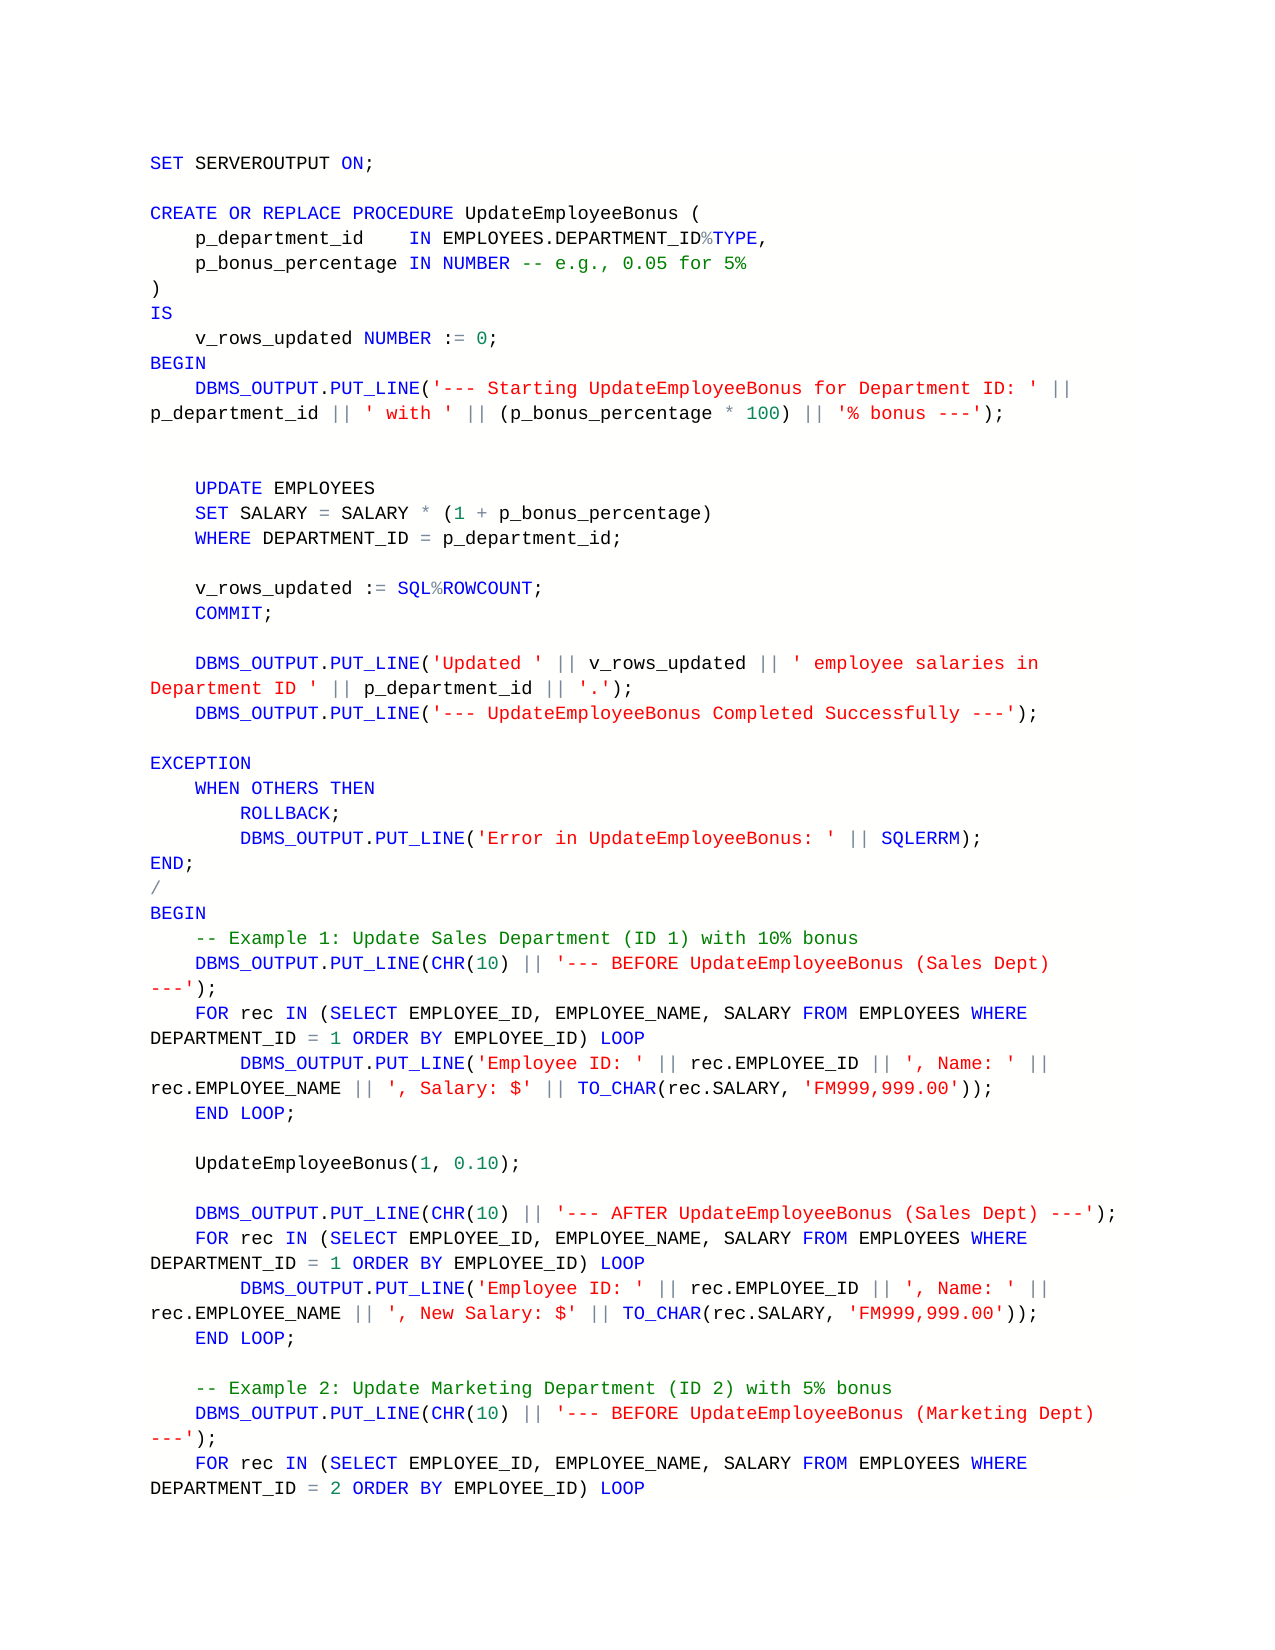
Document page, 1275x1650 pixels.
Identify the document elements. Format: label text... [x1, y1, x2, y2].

text EXCEPTION [150, 750, 1125, 775]
text DBMS_OUTPUT.PUT_LINE('Updated ' || v_rows_updated || ' employee salaries in Department ID ' || p_department_id || '.'); [150, 650, 1125, 700]
text END; [150, 850, 1125, 875]
text / [150, 875, 1125, 900]
text WHEN OTHERS THEN [150, 775, 1125, 800]
text DBMS_OUTPUT.PUT_LINE(CHR(10) || '--- BEFORE UpdateEmployeeBonus (Marketing Dept) ---'); [150, 1400, 1125, 1450]
text p_bonus_percentage IN NUMBER -- e.g., 0.05 for 5% [150, 250, 1125, 275]
text ROLLBACK; [150, 800, 1125, 825]
text -- Example 1: Update Sales Department (ID 1) with 10% bonus [150, 925, 1125, 950]
text DBMS_OUTPUT.PUT_LINE(CHR(10) || '--- BEFORE UpdateEmployeeBonus (Sales Dept) ---'); [150, 950, 1125, 1000]
text WHERE DEPARTMENT_ID = p_department_id; [150, 525, 1125, 550]
text SET SALARY = SALARY * (1 + p_bonus_percentage) [150, 500, 1125, 525]
text p_department_id IN EMPLOYEES.DEPARTMENT_ID%TYPE, [150, 225, 1125, 250]
text END LOOP; [150, 1100, 1125, 1125]
text v_rows_updated := SQL%ROWCOUNT; [150, 575, 1125, 600]
text ) [150, 275, 1125, 300]
text FOR rec IN (SELECT EMPLOYEE_ID, EMPLOYEE_NAME, SALARY FROM EMPLOYEES WHERE DEPARTMENT_ID = 1 ORDER BY EMPLOYEE_ID) LOOP [150, 1000, 1125, 1050]
text DBMS_OUTPUT.PUT_LINE('--- Starting UpdateEmployeeBonus for Department ID: ' || p_department_id || ' with ' || (p_bonus_percentage * 100) || '% bonus ---'); [150, 375, 1125, 425]
text UPDATE EMPLOYEES [150, 475, 1125, 500]
text CREATE OR REPLACE PROCEDURE UpdateEmployeeBonus ( [150, 200, 1125, 225]
text FOR rec IN (SELECT EMPLOYEE_ID, EMPLOYEE_NAME, SALARY FROM EMPLOYEES WHERE DEPARTMENT_ID = 2 ORDER BY EMPLOYEE_ID) LOOP [150, 1450, 1125, 1500]
text DBMS_OUTPUT.PUT_LINE('Employee ID: ' || rec.EMPLOYEE_ID || ', Name: ' || rec.EMPLOYEE_NAME || ', Salary: $' || TO_CHAR(rec.SALARY, 'FM999,999.00')); [150, 1050, 1125, 1100]
text -- Example 2: Update Marketing Department (ID 2) with 5% bonus [150, 1375, 1125, 1400]
text DBMS_OUTPUT.PUT_LINE('Error in UpdateEmployeeBonus: ' || SQLERRM); [150, 825, 1125, 850]
text v_rows_updated NUMBER := 0; [150, 325, 1125, 350]
text END LOOP; [150, 1325, 1125, 1350]
text COMMIT; [150, 600, 1125, 625]
text DBMS_OUTPUT.PUT_LINE(CHR(10) || '--- AFTER UpdateEmployeeBonus (Sales Dept) ---'); [150, 1200, 1125, 1225]
text IS [150, 300, 1125, 325]
text UpdateEmployeeBonus(1, 0.10); [150, 1150, 1125, 1175]
text DBMS_OUTPUT.PUT_LINE('--- UpdateEmployeeBonus Completed Successfully ---'); [150, 700, 1125, 725]
text SET SERVEROUTPUT ON; [150, 150, 1125, 175]
text BEGIN [150, 350, 1125, 375]
text BEGIN [150, 900, 1125, 925]
text FOR rec IN (SELECT EMPLOYEE_ID, EMPLOYEE_NAME, SALARY FROM EMPLOYEES WHERE DEPARTMENT_ID = 1 ORDER BY EMPLOYEE_ID) LOOP [150, 1225, 1125, 1275]
